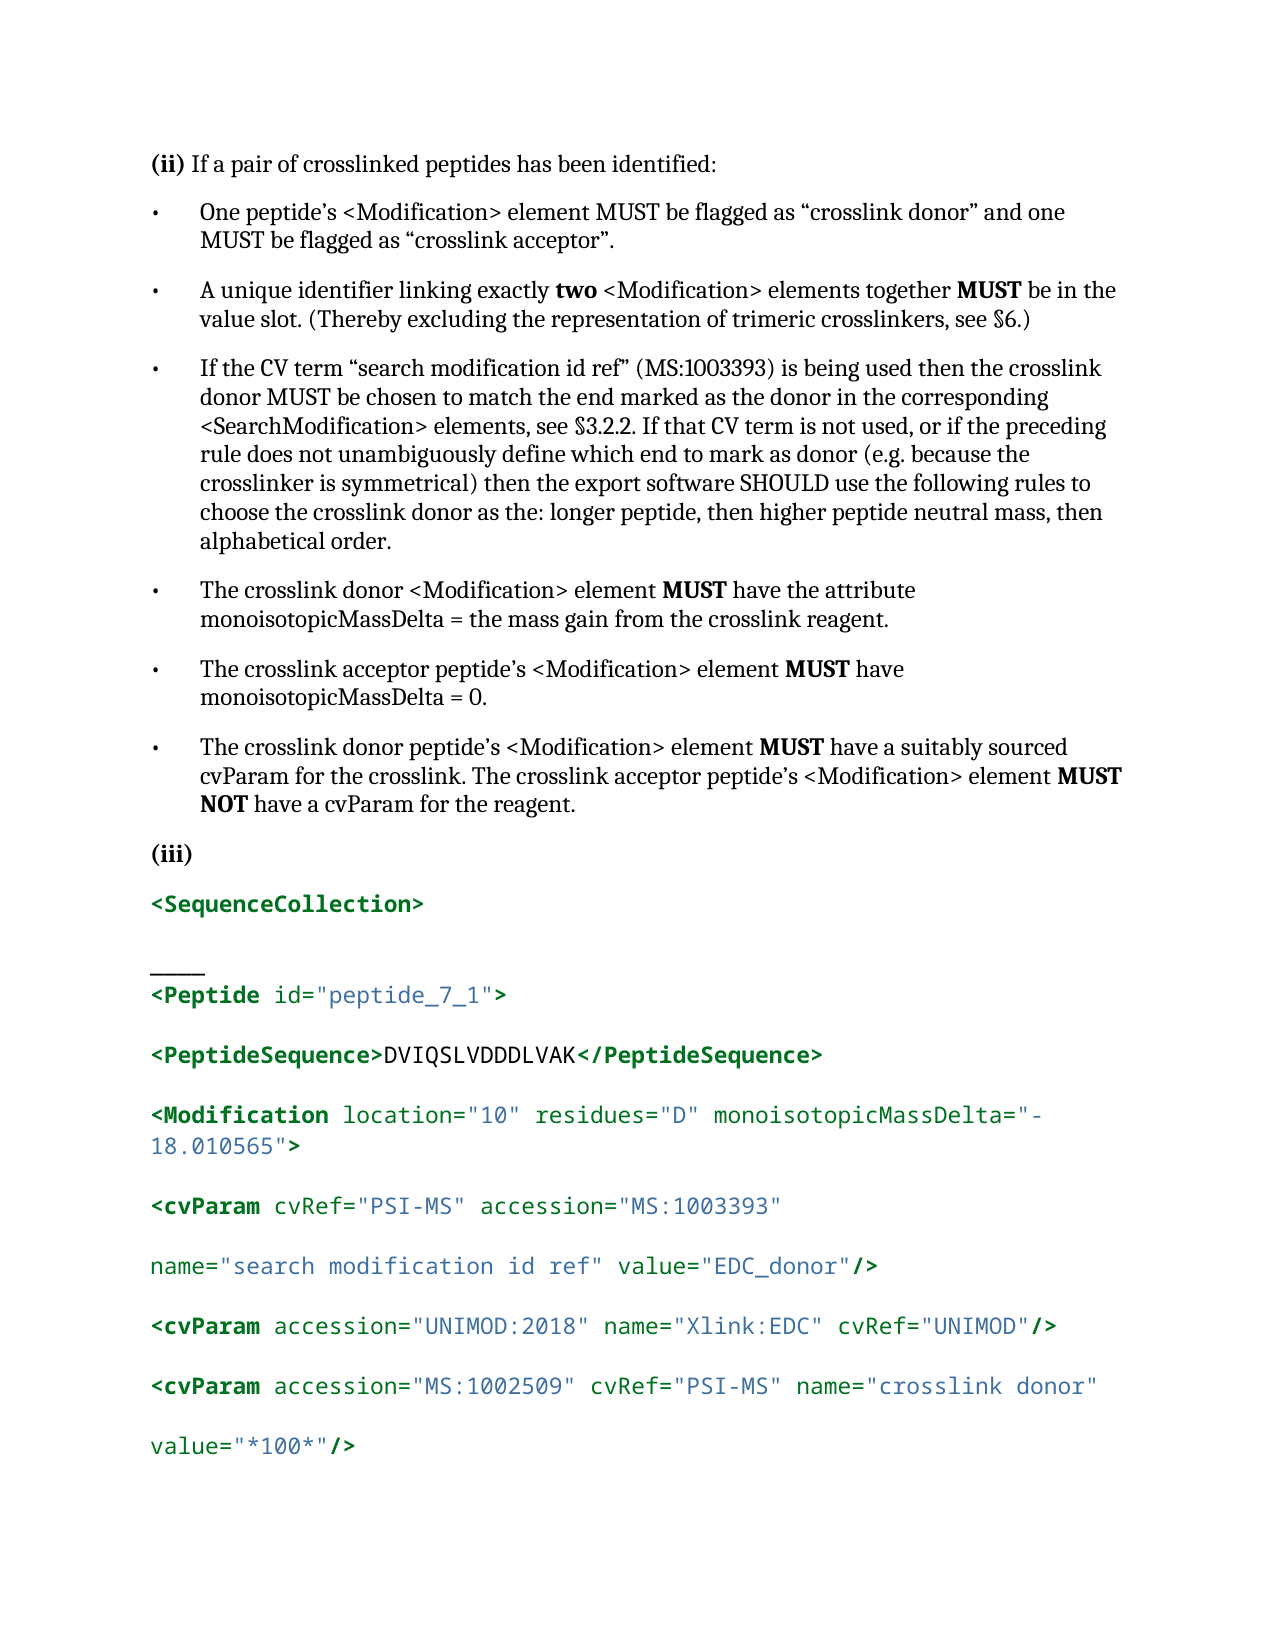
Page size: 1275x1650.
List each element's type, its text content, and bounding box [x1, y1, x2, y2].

list If the CV term “search modification id ref” (MS:1003393) is being used then the crosslink donor MUST be chosen to match the end marked as the donor in the corresponding <SearchModification> elements, see §3.2.2. If that CV term is not used, or if the preceding rule does not unambiguously define which end to mark as donor (e.g. because the crosslinker is symmetrical) then the export software SHOULD use the following rules to choose the crosslink donor as the: longer peptide, then higher peptide neutral mass, then alphabetical order. [150, 354, 1125, 555]
list The crosslink donor <Modification> element MUST have the attribute monoisotopicMassDelta = the mass gain from the crosslink reagent. [150, 576, 1125, 634]
list A unique identifier linking exactly two <Modification> elements together MUST be in the value slot. (Thereby excluding the representation of trimeric crosslinkers, see §6.) [150, 276, 1125, 333]
text (iii) [150, 840, 1125, 869]
list The crosslink acceptor peptide’s <Modification> element MUST have monoisotopicMassDelta = 0. [150, 654, 1125, 712]
list One peptide’s <Modification> element MUST be flagged as “crosslink donor” and one MUST be flagged as “crosslink acceptor”. [150, 197, 1125, 255]
list The crosslink donor peptide’s <Modification> element MUST have a suitably sourced cvParam for the crosslink. The crosslink acceptor peptide’s <Modification> element MUST NOT have a cvParam for the reagent. [150, 733, 1125, 819]
text (ii) If a pair of crosslinked peptides has been identified: [150, 150, 1125, 179]
